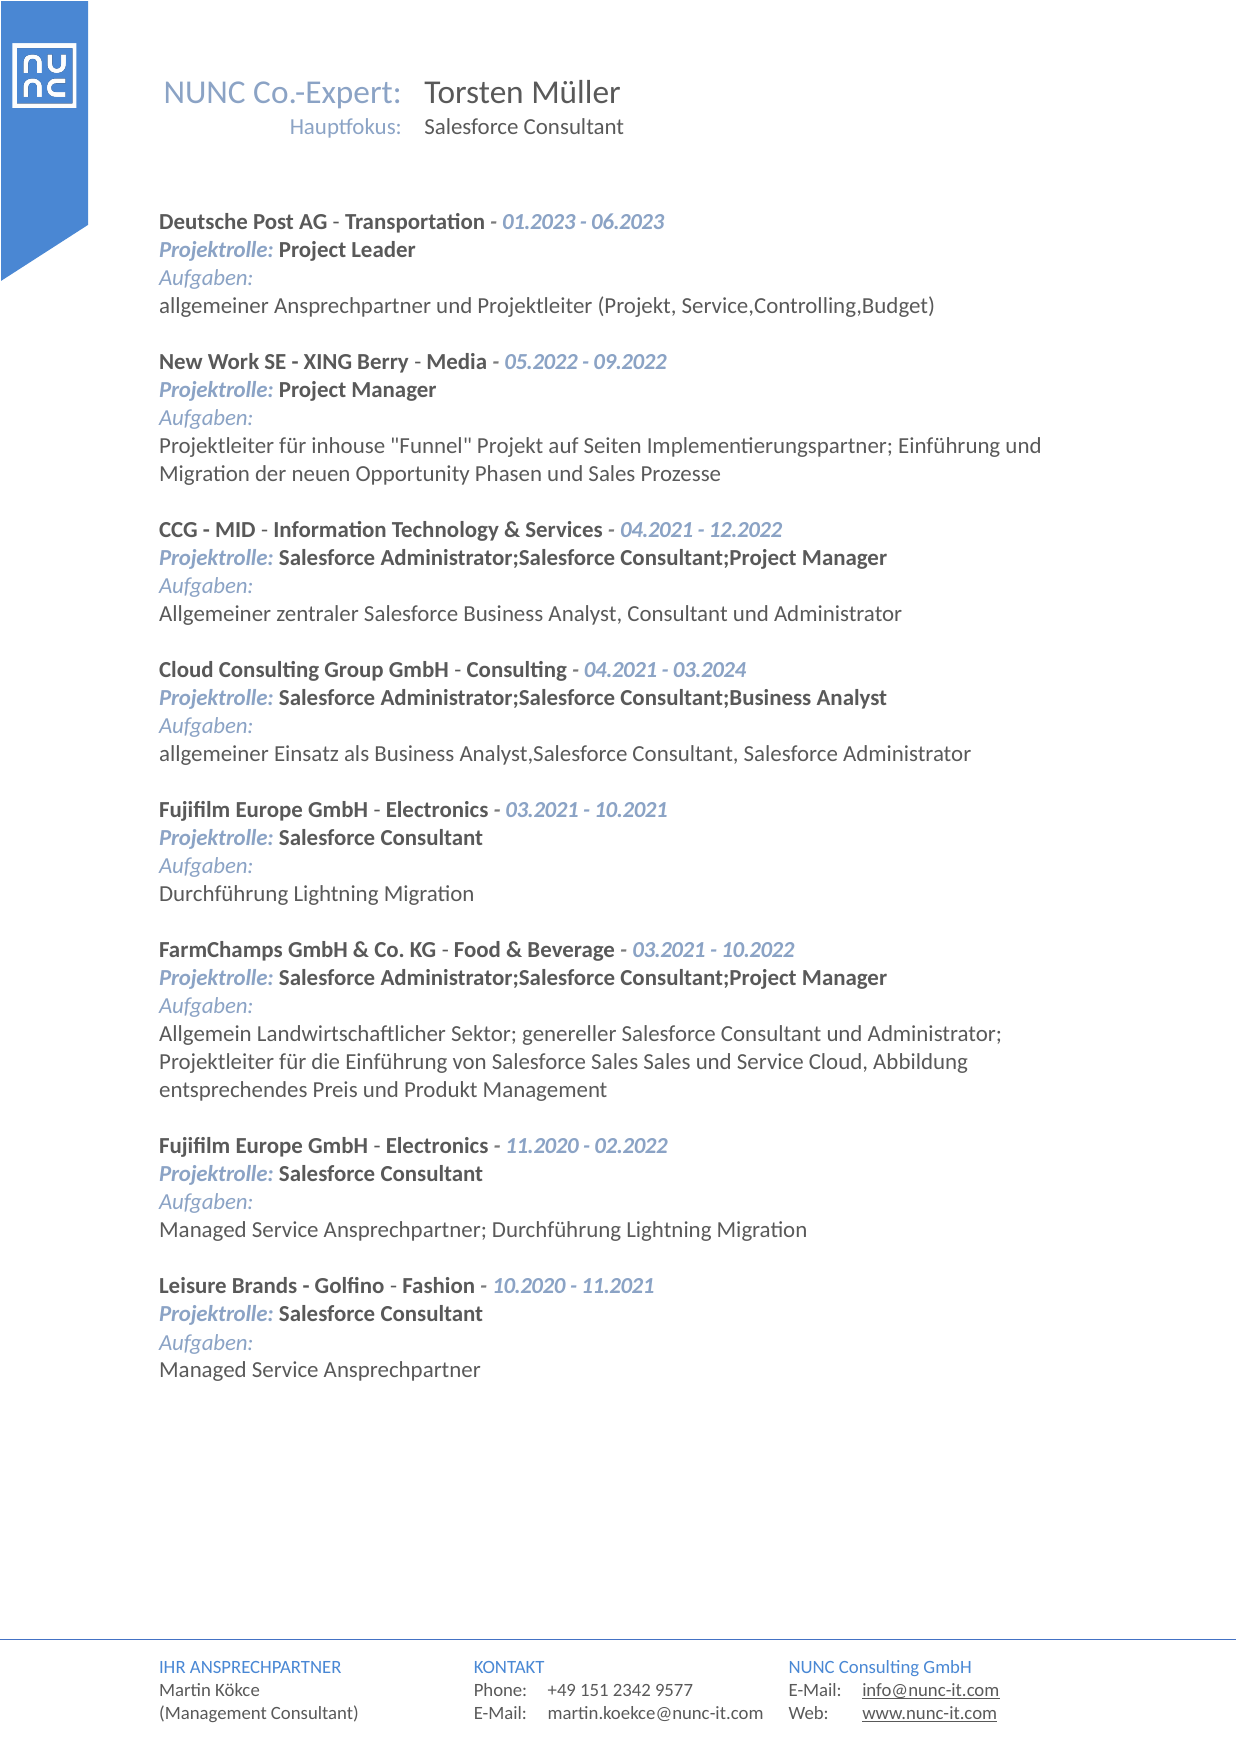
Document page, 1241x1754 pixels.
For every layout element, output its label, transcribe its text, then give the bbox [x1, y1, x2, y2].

table_header FarmChamps GmbH & Co. KG - Food & Beverage - 03.2021 - 10.2022 Projektrolle: Salesforce Administrator;Salesforce Consultant;Project Manager Aufgaben: Allgemein Landwirtschaftlicher Sektor; genereller Salesforce Consultant und Administrator; Projektleiter für die Einführung von Salesforce Sales Sales und Service Cloud, Abbildung entsprechendes Preis und Produkt Management [148, 935, 1091, 1103]
table_header New Work SE - XING Berry - Media - 05.2022 - 09.2022 Projektrolle: Project Manager Aufgaben: Projektleiter für inhouse "Funnel" Projekt auf Seiten Implementierungspartner; Einführung und Migration der neuen Opportunity Phasen und Sales Prozesse [148, 347, 1091, 487]
table_header CCG - MID - Information Technology & Services - 04.2021 - 12.2022 Projektrolle: Salesforce Administrator;Salesforce Consultant;Project Manager Aufgaben: Allgemeiner zentraler Salesforce Business Analyst, Consultant und Administrator [148, 515, 1091, 627]
table_header Fujifilm Europe GmbH - Electronics - 03.2021 - 10.2021 Projektrolle: Salesforce Consultant Aufgaben: Durchführung Lightning Migration [148, 795, 1091, 907]
table_header Leisure Brands - Golfino - Fashion - 10.2020 - 11.2021 Projektrolle: Salesforce Consultant Aufgaben: Managed Service Ansprechpartner [148, 1272, 1091, 1384]
table_header Fujifilm Europe GmbH - Electronics - 11.2020 - 02.2022 Projektrolle: Salesforce Consultant Aufgaben: Managed Service Ansprechpartner; Durchführung Lightning Migration [148, 1131, 1091, 1243]
picture [12, 43, 77, 108]
table_header Cloud Consulting Group GmbH - Consulting - 04.2021 - 03.2024 Projektrolle: Salesforce Administrator;Salesforce Consultant;Business Analyst Aufgaben: allgemeiner Einsatz als Business Analyst,Salesforce Consultant, Salesforce Administrator [148, 655, 1091, 767]
table_header Deutsche Post AG - Transportation - 01.2023 - 06.2023 Projektrolle: Project Leader Aufgaben: allgemeiner Ansprechpartner und Projektleiter (Projekt, Service,Controlling,Budget) [148, 207, 1091, 319]
